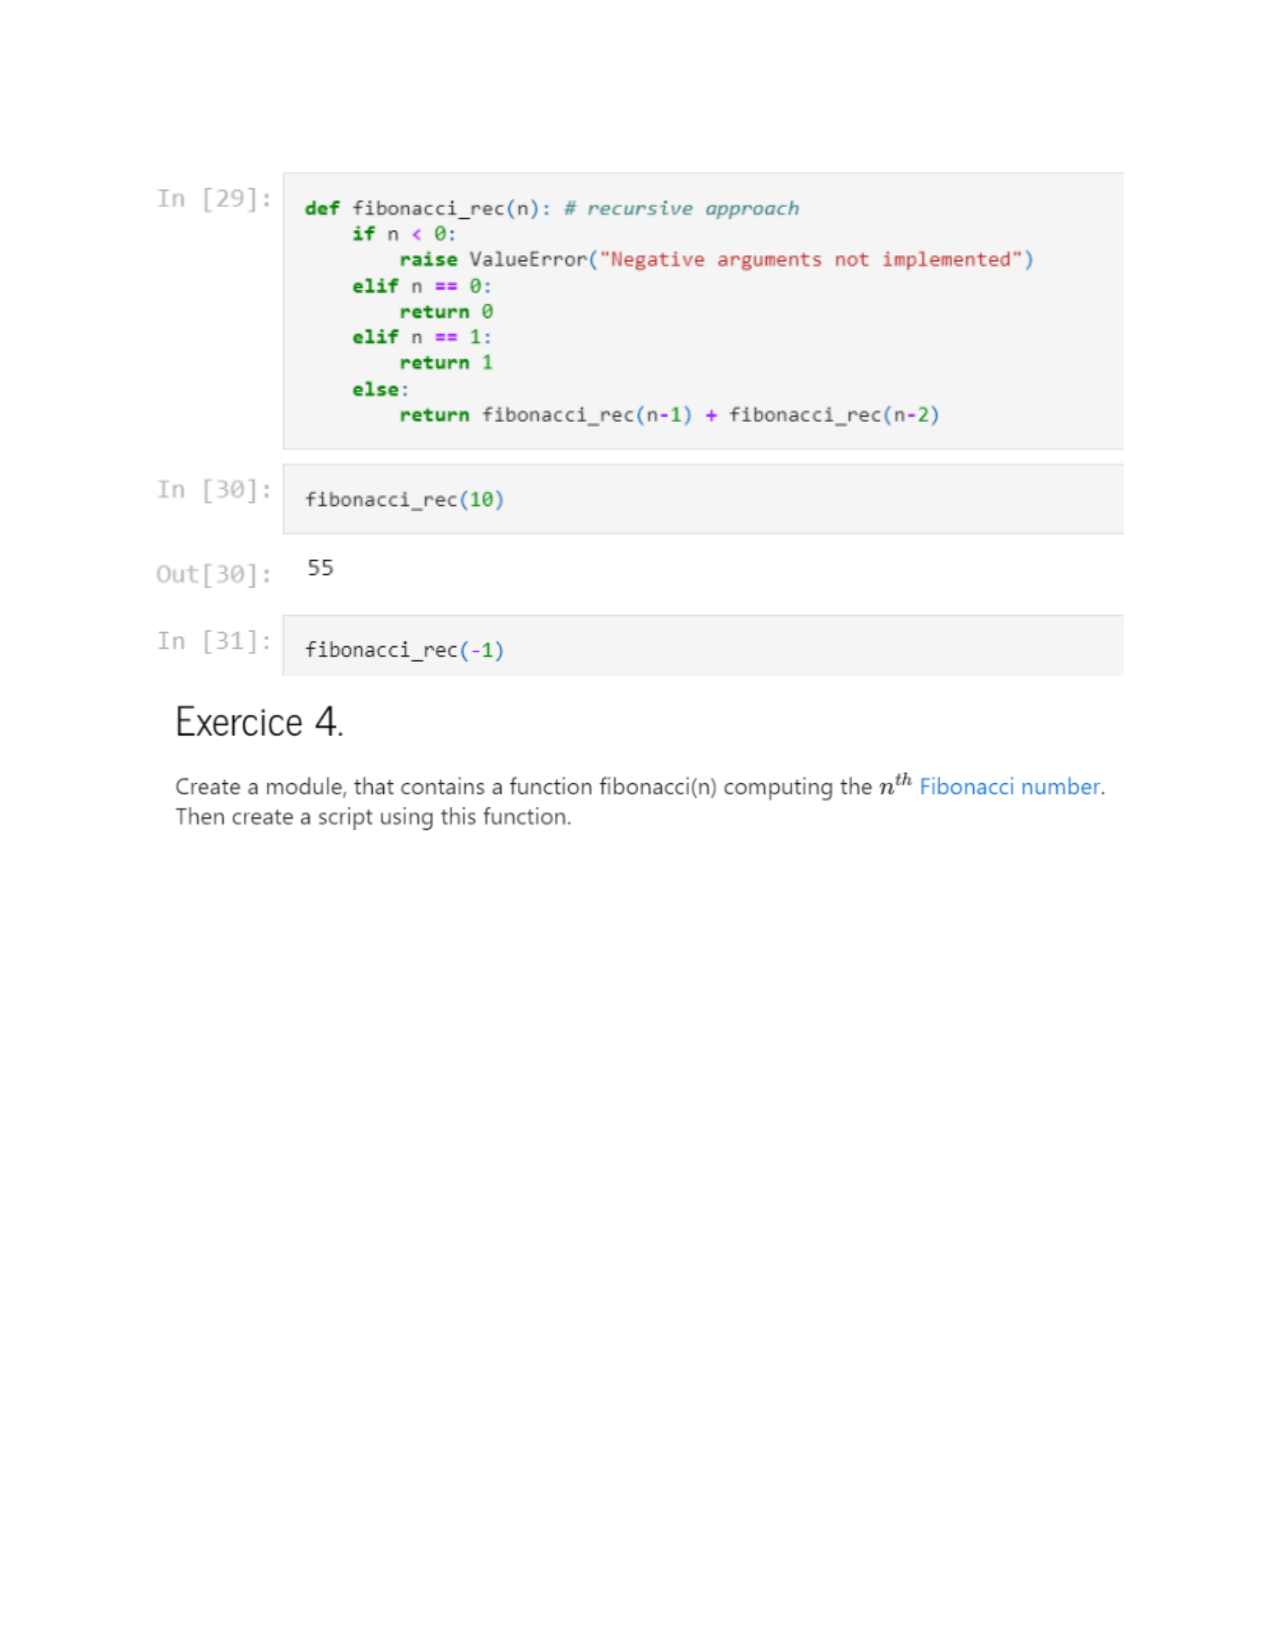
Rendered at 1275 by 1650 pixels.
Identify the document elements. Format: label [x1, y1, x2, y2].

picture [150, 150, 1124, 676]
picture [150, 677, 1125, 843]
